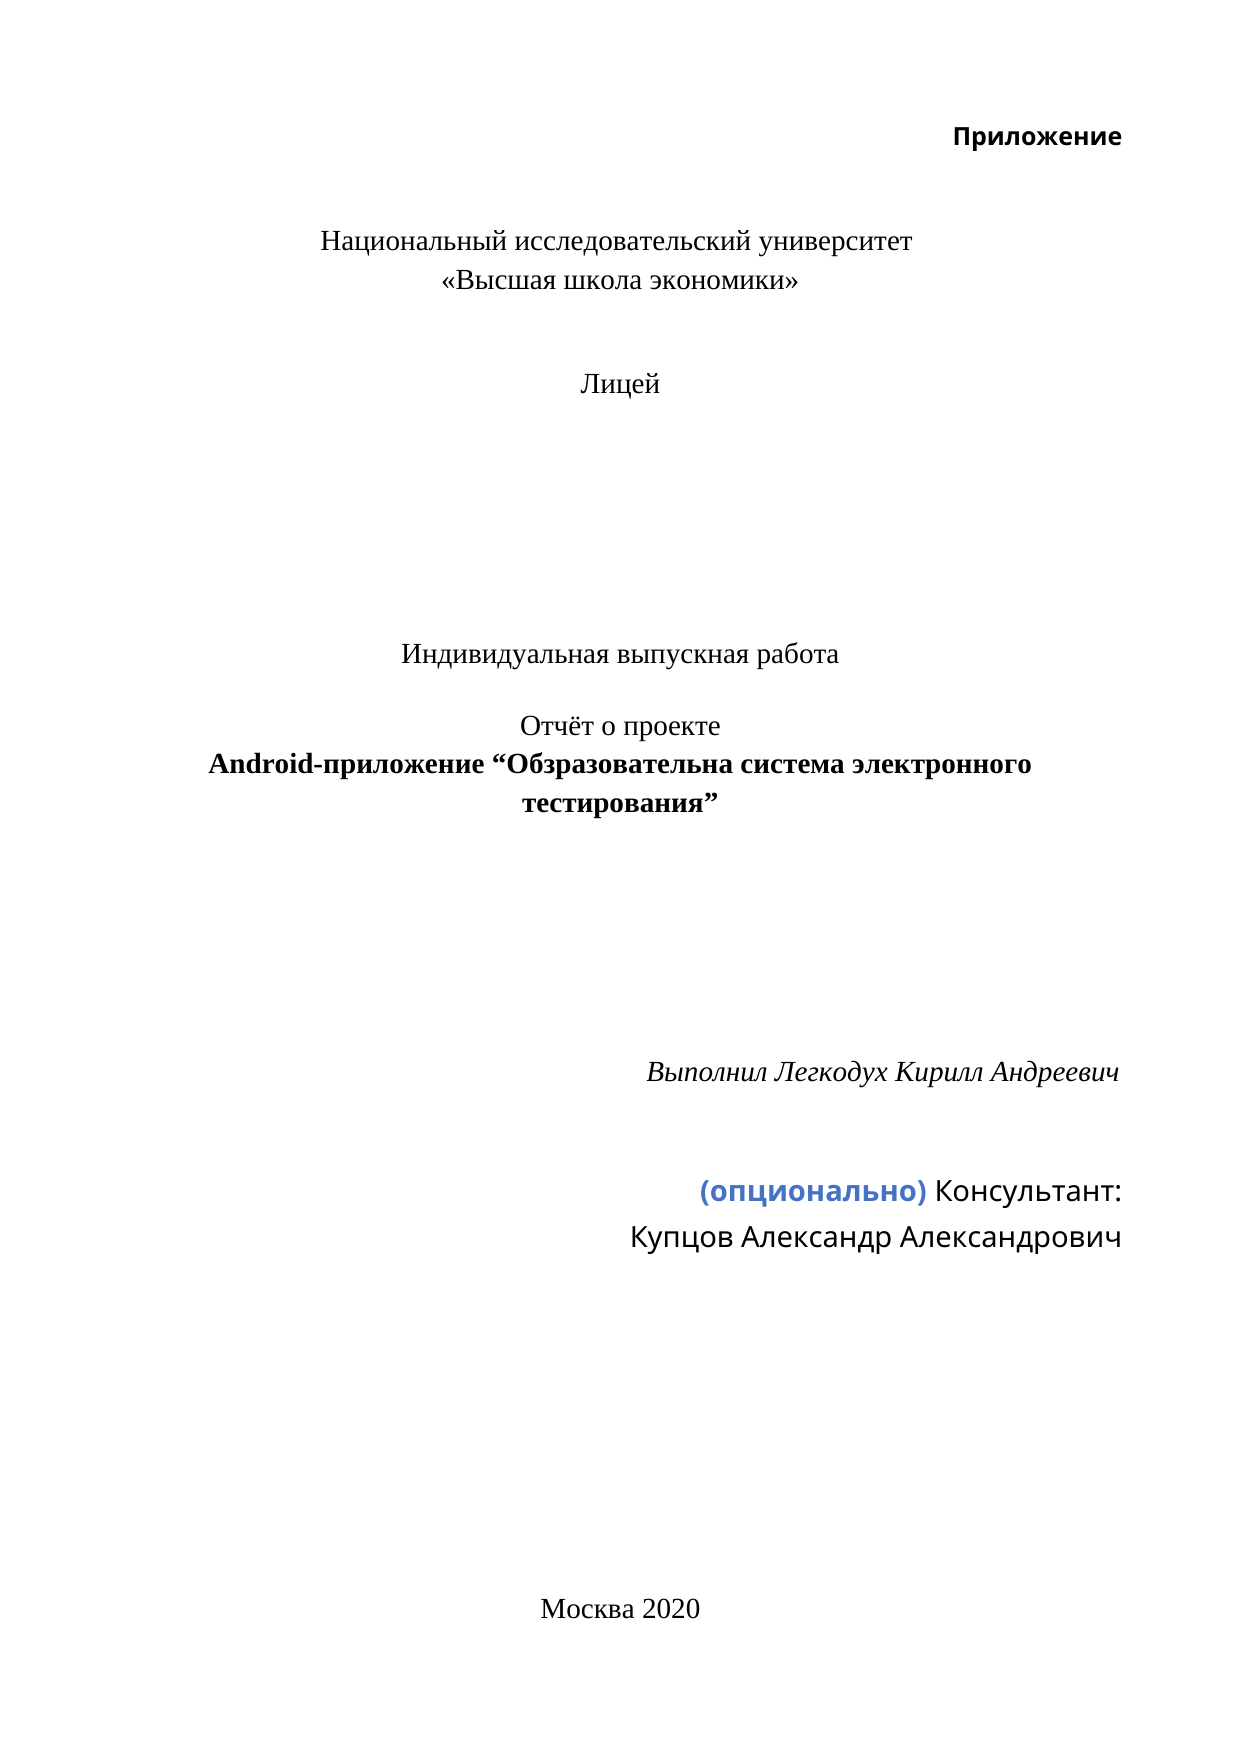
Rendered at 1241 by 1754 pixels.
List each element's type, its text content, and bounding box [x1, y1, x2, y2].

text Выполнил Легкодух Кирилл Андреевич [487, 1054, 1122, 1088]
text Национальный исследовательский университет «Высшая школа экономики» [118, 223, 1122, 295]
text Приложение [118, 118, 1122, 152]
text Лицей [118, 366, 1122, 400]
text Москва 2020 [118, 1592, 1122, 1625]
text (опционально) Консультант: [458, 1170, 1122, 1210]
text Купцов Александр Александрович [458, 1216, 1122, 1256]
text Отчёт о проекте [118, 708, 1122, 741]
text Индивидуальная выпускная работа [118, 636, 1122, 670]
text Android-приложение “Обзразовательна система электронного тестирования” [118, 746, 1122, 818]
